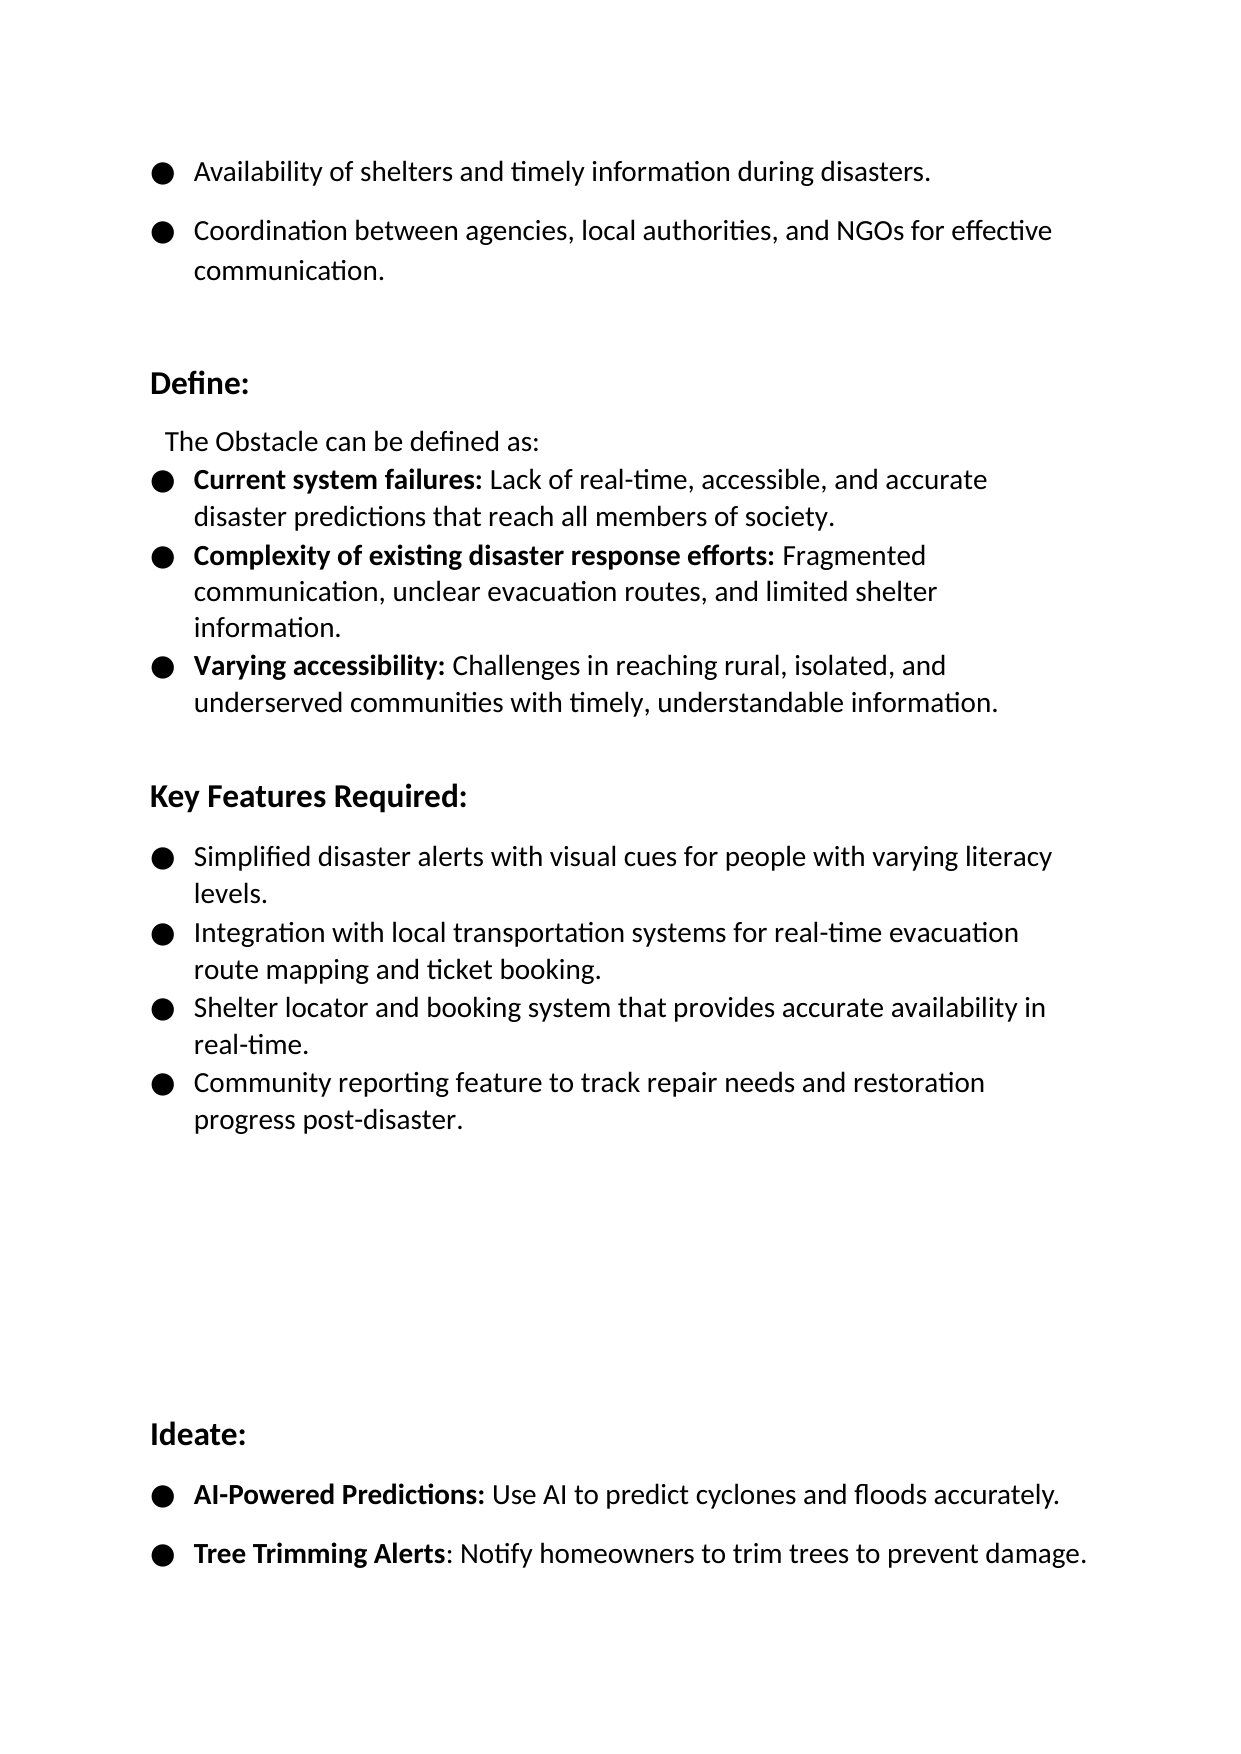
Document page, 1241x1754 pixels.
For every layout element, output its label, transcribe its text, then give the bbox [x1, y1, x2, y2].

text Define: [150, 362, 1090, 403]
list Community reporting feature to track repair needs and restoration progress post-disaster. [150, 1062, 1090, 1137]
list Simplified disaster alerts with visual cues for people with varying literacy levels. [150, 836, 1090, 911]
list Varying accessibility: Challenges in reaching rural, isolated, and underserved communities with timely, understandable information. [150, 645, 1090, 720]
list Coordination between agencies, local authorities, and NGOs for effective communication. [150, 209, 1090, 288]
list Tree Trimming Alerts: Notify homeowners to trim trees to prevent damage. [150, 1533, 1090, 1572]
text Key Features Required: [150, 775, 1090, 816]
text The Obstacle can be defined as: [150, 423, 1090, 458]
list Availability of shelters and timely information during disasters. [150, 150, 1090, 190]
list AI-Powered Predictions: Use AI to predict cyclones and floods accurately. [150, 1473, 1090, 1513]
list Shelter locator and booking system that provides accurate availability in real-time. [150, 986, 1090, 1062]
list Complexity of existing disaster response efforts: Fragmented communication, unclear evacuation routes, and limited shelter information. [150, 534, 1090, 645]
list Current system failures: Lack of real-time, accessible, and accurate disaster predictions that reach all members of society. [150, 458, 1090, 534]
list Integration with local transportation systems for real-time evacuation route mapping and ticket booking. [150, 911, 1090, 986]
text Ideate: [150, 1412, 1090, 1453]
